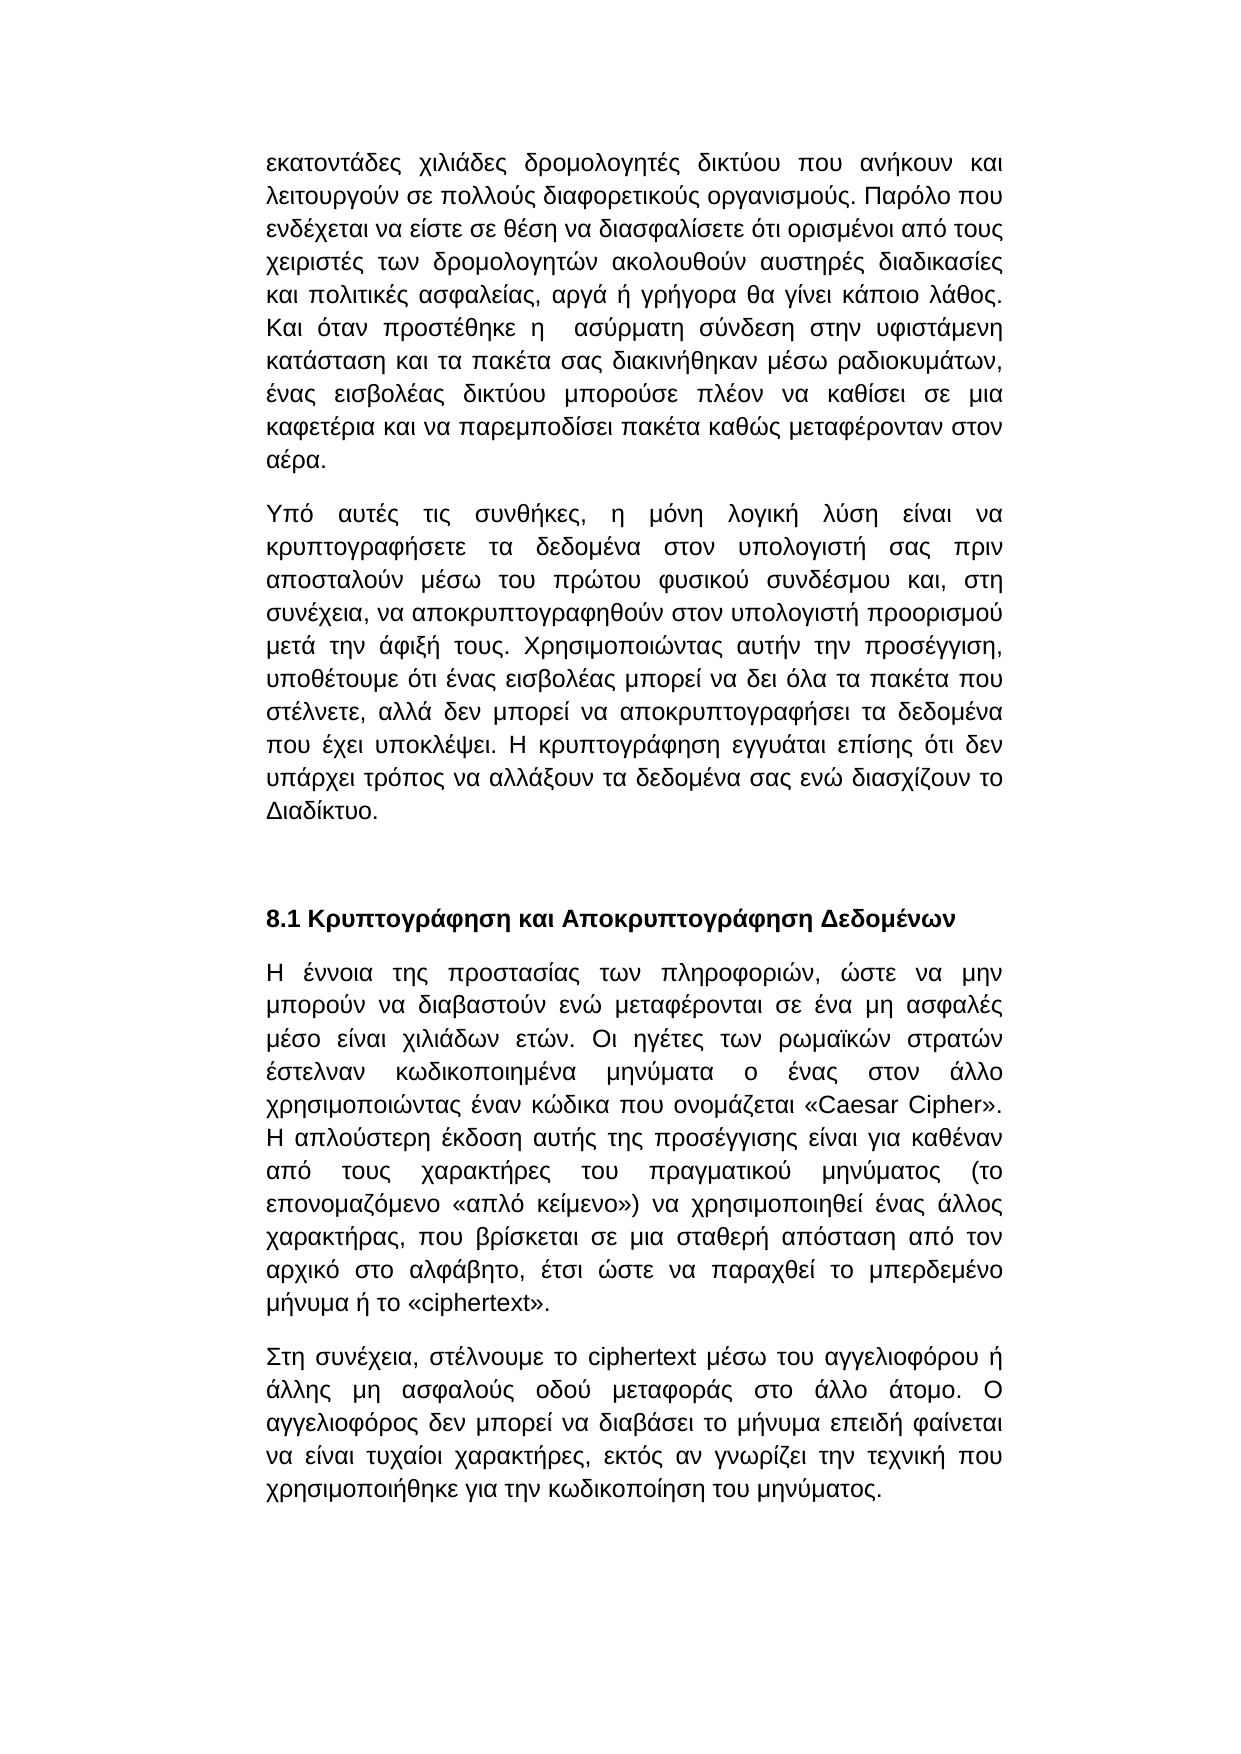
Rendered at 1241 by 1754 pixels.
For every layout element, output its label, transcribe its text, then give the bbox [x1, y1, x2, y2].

subtitle 8.1 Κρυπτογράφηση και Αποκρυπτογράφηση Δεδομένων [266, 904, 1004, 932]
text Στη συνέχεια, στέλνουμε το ciphertext μέσω του αγγελιοφόρου ή άλλης μη ασφαλούς οδού μεταφοράς στο άλλο άτομο. Ο αγγελιοφόρος δεν μπορεί να διαβάσει το μήνυμα επειδή φαίνεται να είναι τυχαίοι χαρακτήρες, εκτός αν γνωρίζει την τεχνική που χρησιμοποιήθηκε για την κωδικοποίηση του μηνύματος. [266, 1342, 1004, 1502]
text Υπό αυτές τις συνθήκες, η μόνη λογική λύση είναι να κρυπτογραφήσετε τα δεδομένα στον υπολογιστή σας πριν αποσταλούν μέσω του πρώτου φυσικού συνδέσμου και, στη συνέχεια, να αποκρυπτογραφηθούν στον υπολογιστή προορισμού μετά την άφιξή τους. Χρησιμοποιώντας αυτήν την προσέγγιση, υποθέτουμε ότι ένας εισβολέας μπορεί να δει όλα τα πακέτα που στέλνετε, αλλά δεν μπορεί να αποκρυπτογραφήσει τα δεδομένα που έχει υποκλέψει. Η κρυπτογράφηση εγγυάται επίσης ότι δεν υπάρχει τρόπος να αλλάξουν τα δεδομένα σας ενώ διασχίζουν το Διαδίκτυο. [266, 499, 1004, 825]
text Η έννοια της προστασίας των πληροφοριών, ώστε να μην μπορούν να διαβαστούν ενώ μεταφέρονται σε ένα μη ασφαλές μέσο είναι χιλιάδων ετών. Οι ηγέτες των ρωμαϊκών στρατών έστελναν κωδικοποιημένα μηνύματα ο ένας στον άλλο χρησιμοποιώντας έναν κώδικα που ονομάζεται «Caesar Cipher». Η απλούστερη έκδοση αυτής της προσέγγισης είναι για καθέναν από τους χαρακτήρες του πραγματικού μηνύματος (το επονομαζόμενο «απλό κείμενο») να χρησιμοποιηθεί ένας άλλος χαρακτήρας, που βρίσκεται σε μια σταθερή απόσταση από τον αρχικό στο αλφάβητο, έτσι ώστε να παραχθεί το μπερδεμένο μήνυμα ή το «ciphertext». [266, 957, 1004, 1316]
